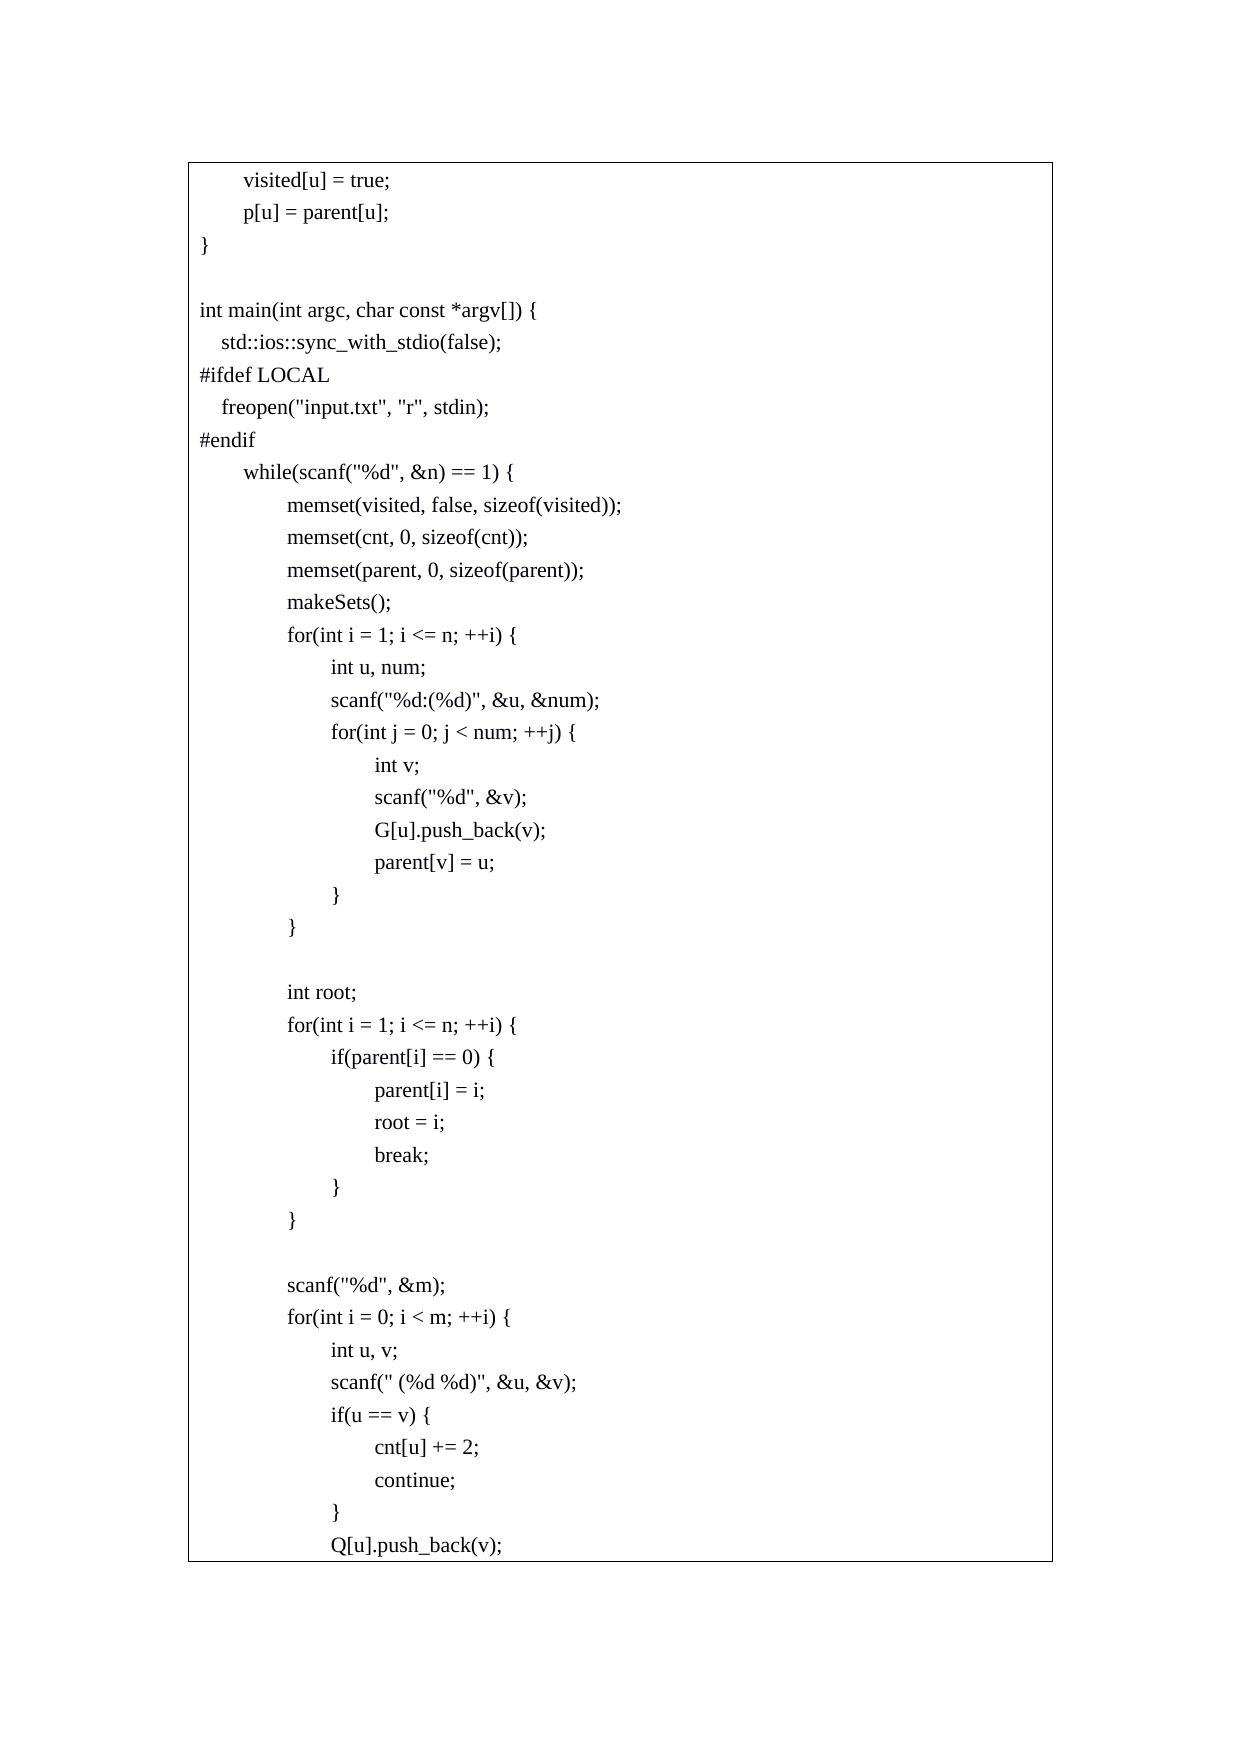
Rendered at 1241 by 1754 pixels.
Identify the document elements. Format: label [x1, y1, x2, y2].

table_header [189, 163, 1052, 1561]
